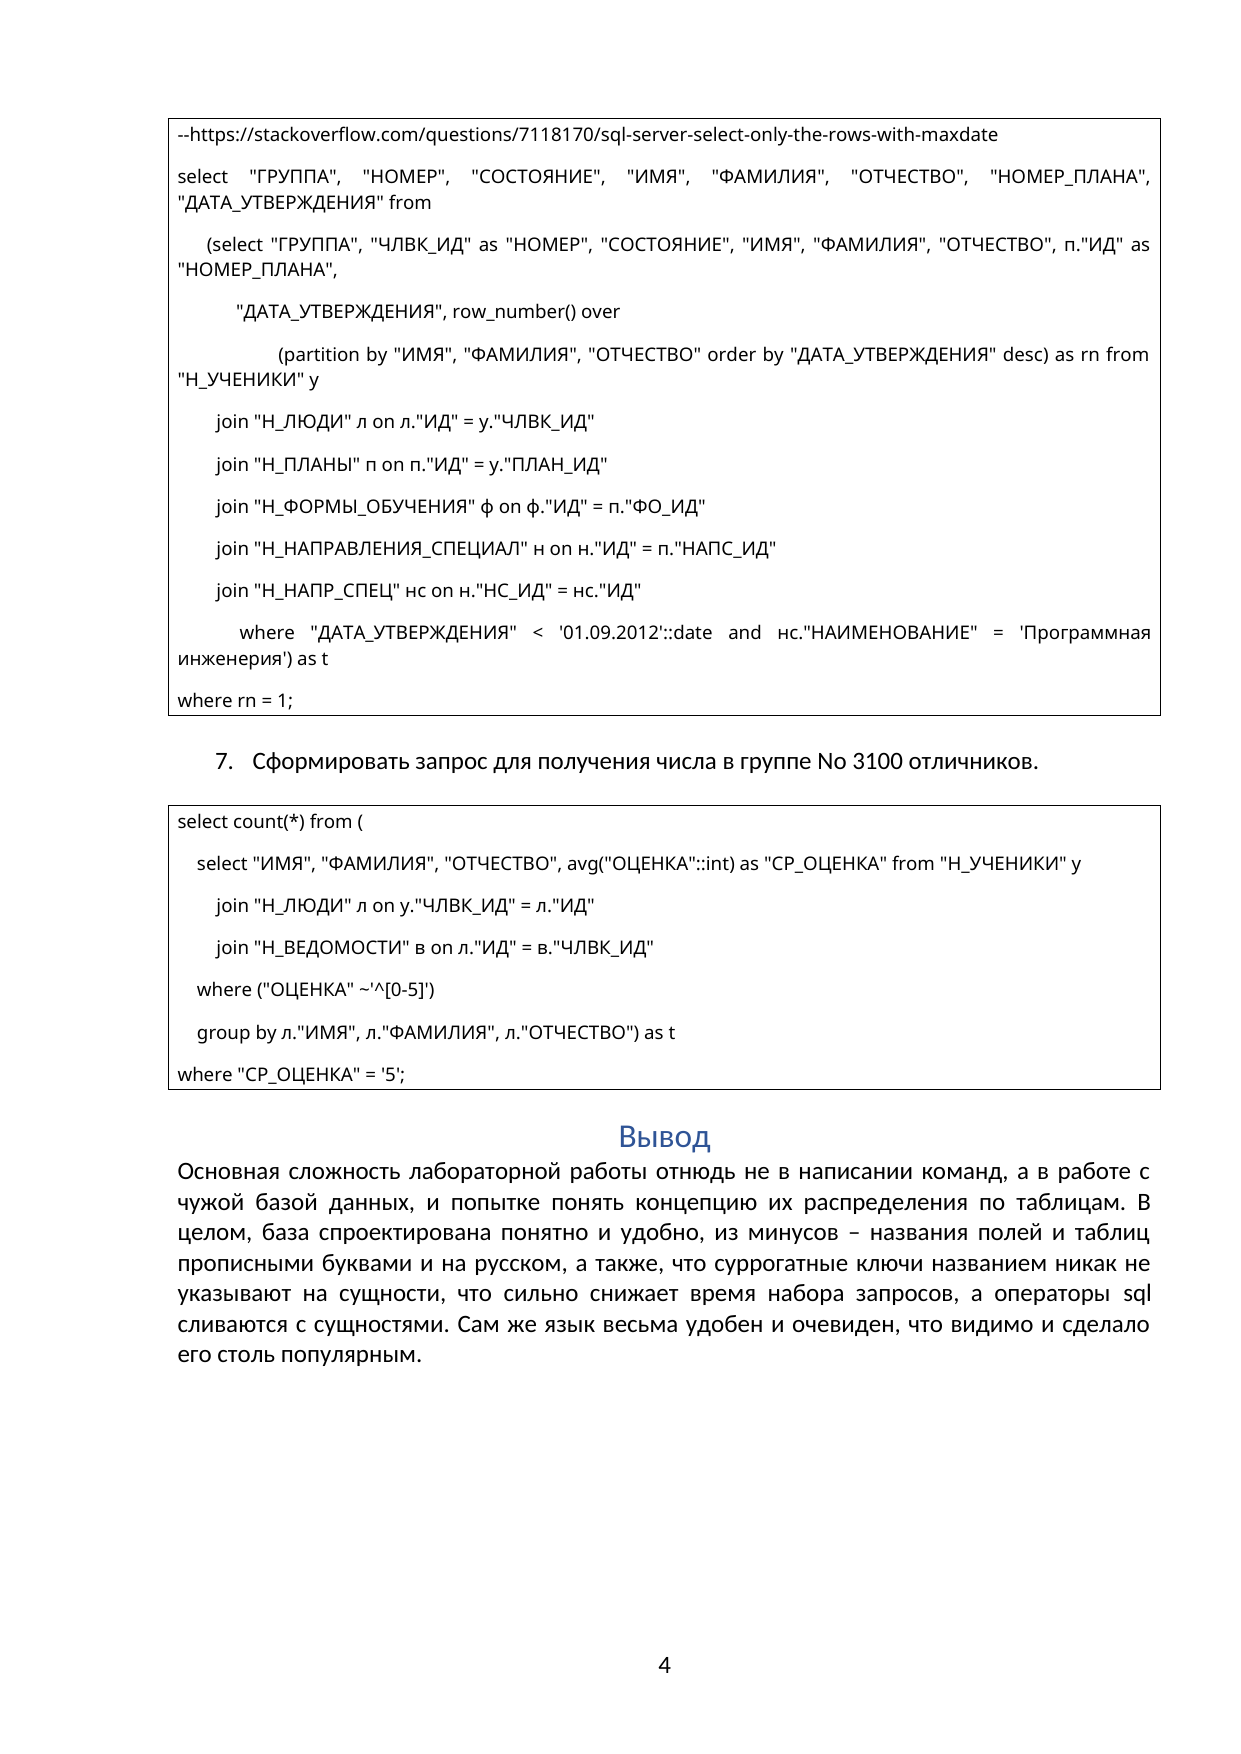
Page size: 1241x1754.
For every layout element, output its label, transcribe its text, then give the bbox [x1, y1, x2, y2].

text join "Н_ЛЮДИ" л on л."ИД" = у."ЧЛВК_ИД" [169, 406, 1160, 434]
text join "Н_ФОРМЫ_ОБУЧЕНИЯ" ф on ф."ИД" = п."ФО_ИД" [169, 490, 1160, 519]
text join "Н_ЛЮДИ" л on у."ЧЛВК_ИД" = л."ИД" [169, 889, 1160, 918]
text select "ГРУППА", "НОМЕР", "СОСТОЯНИЕ", "ИМЯ", "ФАМИЛИЯ", "ОТЧЕСТВО", "НОМЕР_ПЛАНА", "ДАТА_УТВЕРЖДЕНИЯ" from [169, 160, 1160, 214]
text (partition by "ИМЯ", "ФАМИЛИЯ", "ОТЧЕСТВО" order by "ДАТА_УТВЕРЖДЕНИЯ" desc) as rn from "Н_УЧЕНИКИ" у [169, 338, 1160, 392]
list Сформировать запрос для получения числа в группе No 3100 отличников. [215, 745, 1152, 776]
text where "ДАТА_УТВЕРЖДЕНИЯ" < '01.09.2012'::date and нс."НАИМЕНОВАНИЕ" = 'Программная инженерия') as t [169, 617, 1160, 671]
text "ДАТА_УТВЕРЖДЕНИЯ", row_number() over [169, 296, 1160, 324]
text Основная сложность лабораторной работы отнюдь не в написании команд, а в работе с чужой базой данных, и попытке понять концепцию их распределения по таблицам. В целом, база спроектирована понятно и удобно, из минусов – названия полей и таблиц прописными буквами и на русском, а также, что суррогатные ключи названием никак не указывают на сущности, что сильно снижает время набора запросов, а операторы sql сливаются с сущностями. Сам же язык весьма удобен и очевиден, что видимо и сделало его столь популярным. [177, 1156, 1152, 1369]
text --https://stackoverflow.com/questions/7118170/sql-server-select-only-the-rows-with-maxdate [169, 119, 1160, 147]
text join "Н_НАПРАВЛЕНИЯ_СПЕЦИАЛ" н on н."ИД" = п."НАПС_ИД" [169, 532, 1160, 561]
text (select "ГРУППА", "ЧЛВК_ИД" as "НОМЕР", "СОСТОЯНИЕ", "ИМЯ", "ФАМИЛИЯ", "ОТЧЕСТВО", п."ИД" as "НОМЕР_ПЛАНА", [169, 228, 1160, 282]
text where "СР_ОЦЕНКА" = '5'; [169, 1058, 1160, 1089]
text where ("ОЦЕНКА" ~'^[0-5]') [169, 974, 1160, 1002]
subtitle Вывод [177, 1115, 1152, 1156]
text join "Н_ВЕДОМОСТИ" в on л."ИД" = в."ЧЛВК_ИД" [169, 931, 1160, 960]
text select count(*) from ( [169, 806, 1160, 833]
text group by л."ИМЯ", л."ФАМИЛИЯ", л."ОТЧЕСТВО") as t [169, 1016, 1160, 1044]
text select "ИМЯ", "ФАМИЛИЯ", "ОТЧЕСТВО", avg("ОЦЕНКА"::int) as "СР_ОЦЕНКА" from "Н_УЧЕНИКИ" у [169, 847, 1160, 876]
text join "Н_НАПР_СПЕЦ" нс on н."НС_ИД" = нс."ИД" [169, 574, 1160, 603]
text join "Н_ПЛАНЫ" п on п."ИД" = у."ПЛАН_ИД" [169, 448, 1160, 476]
text where rn = 1; [169, 684, 1160, 715]
